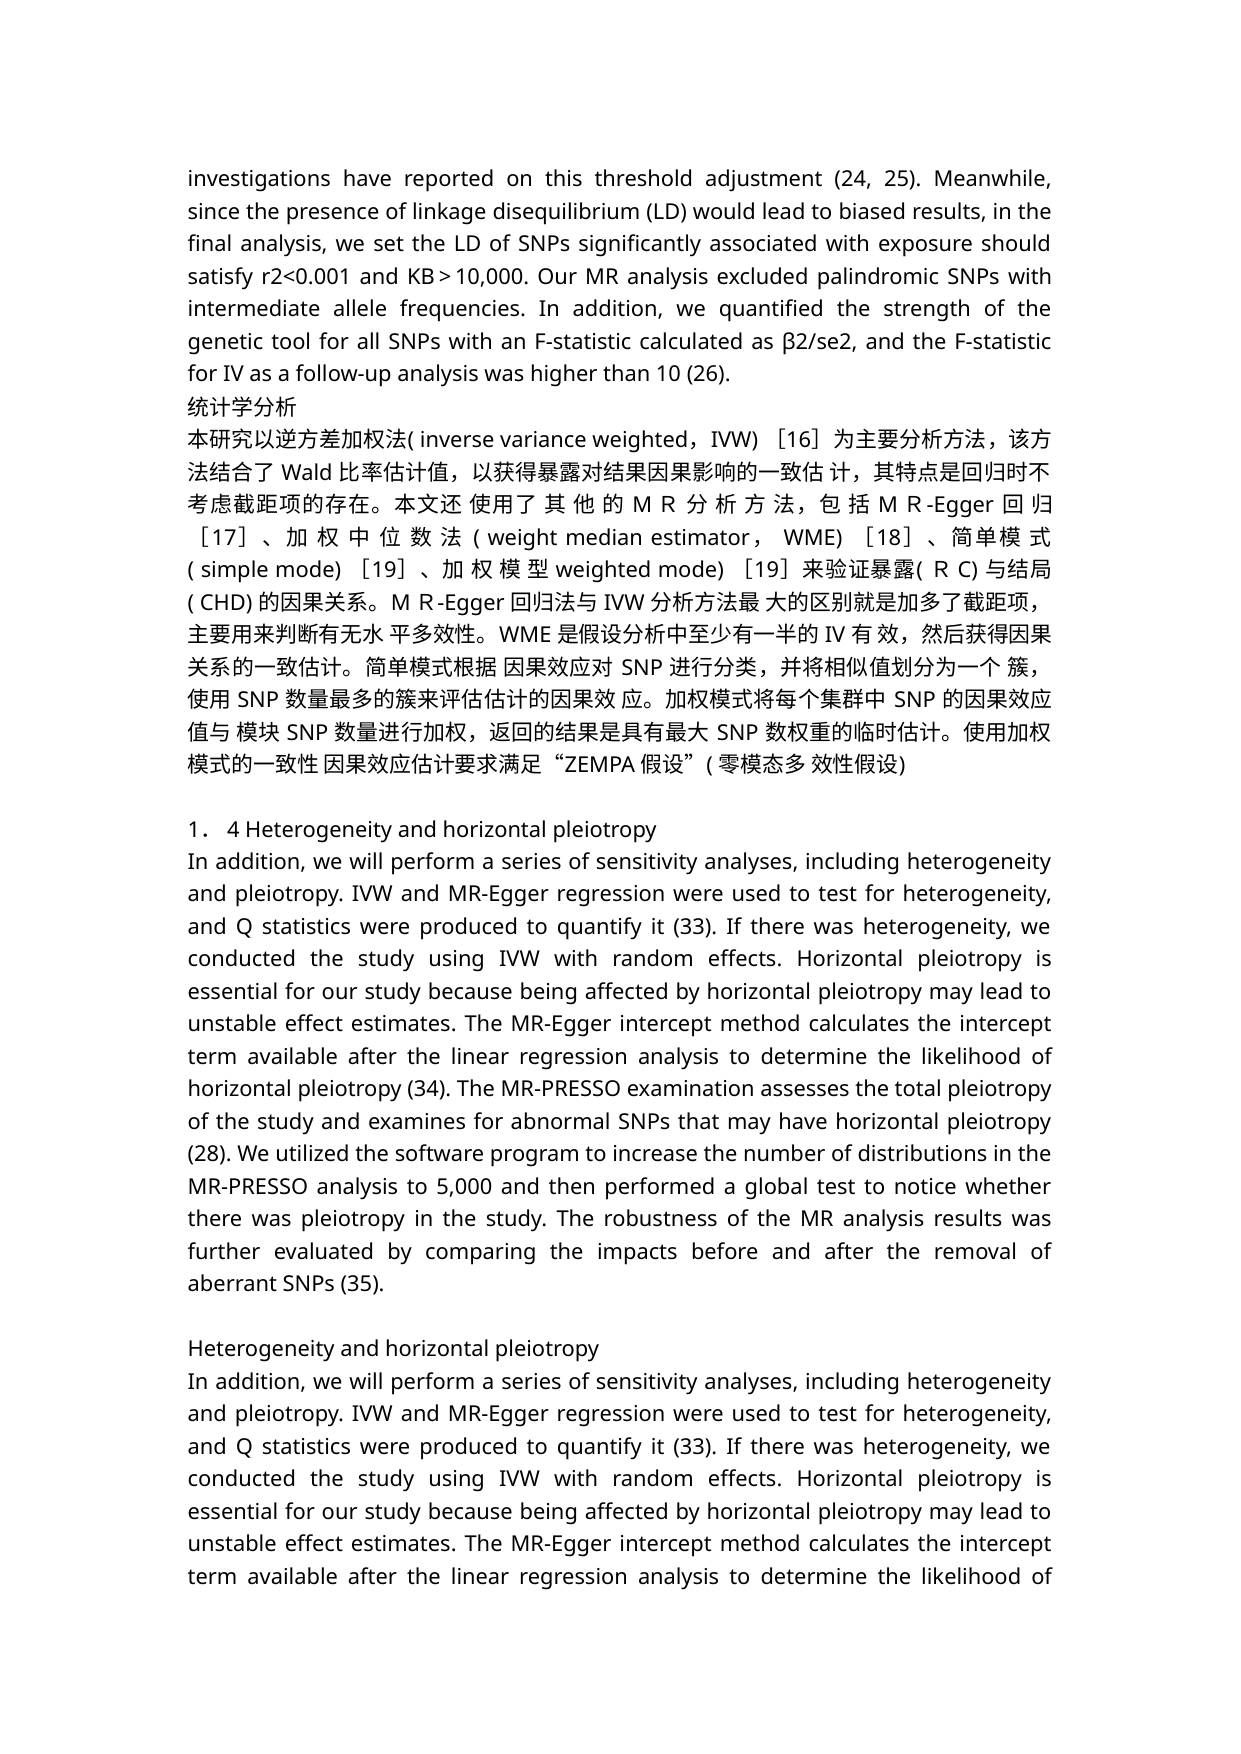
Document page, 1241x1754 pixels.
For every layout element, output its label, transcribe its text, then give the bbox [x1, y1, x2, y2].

text 1． 4 Heterogeneity and horizontal pleiotropy [187, 812, 1053, 844]
text 统计学分析 [187, 389, 1053, 422]
text Heterogeneity and horizontal pleiotropy [187, 1332, 1053, 1364]
